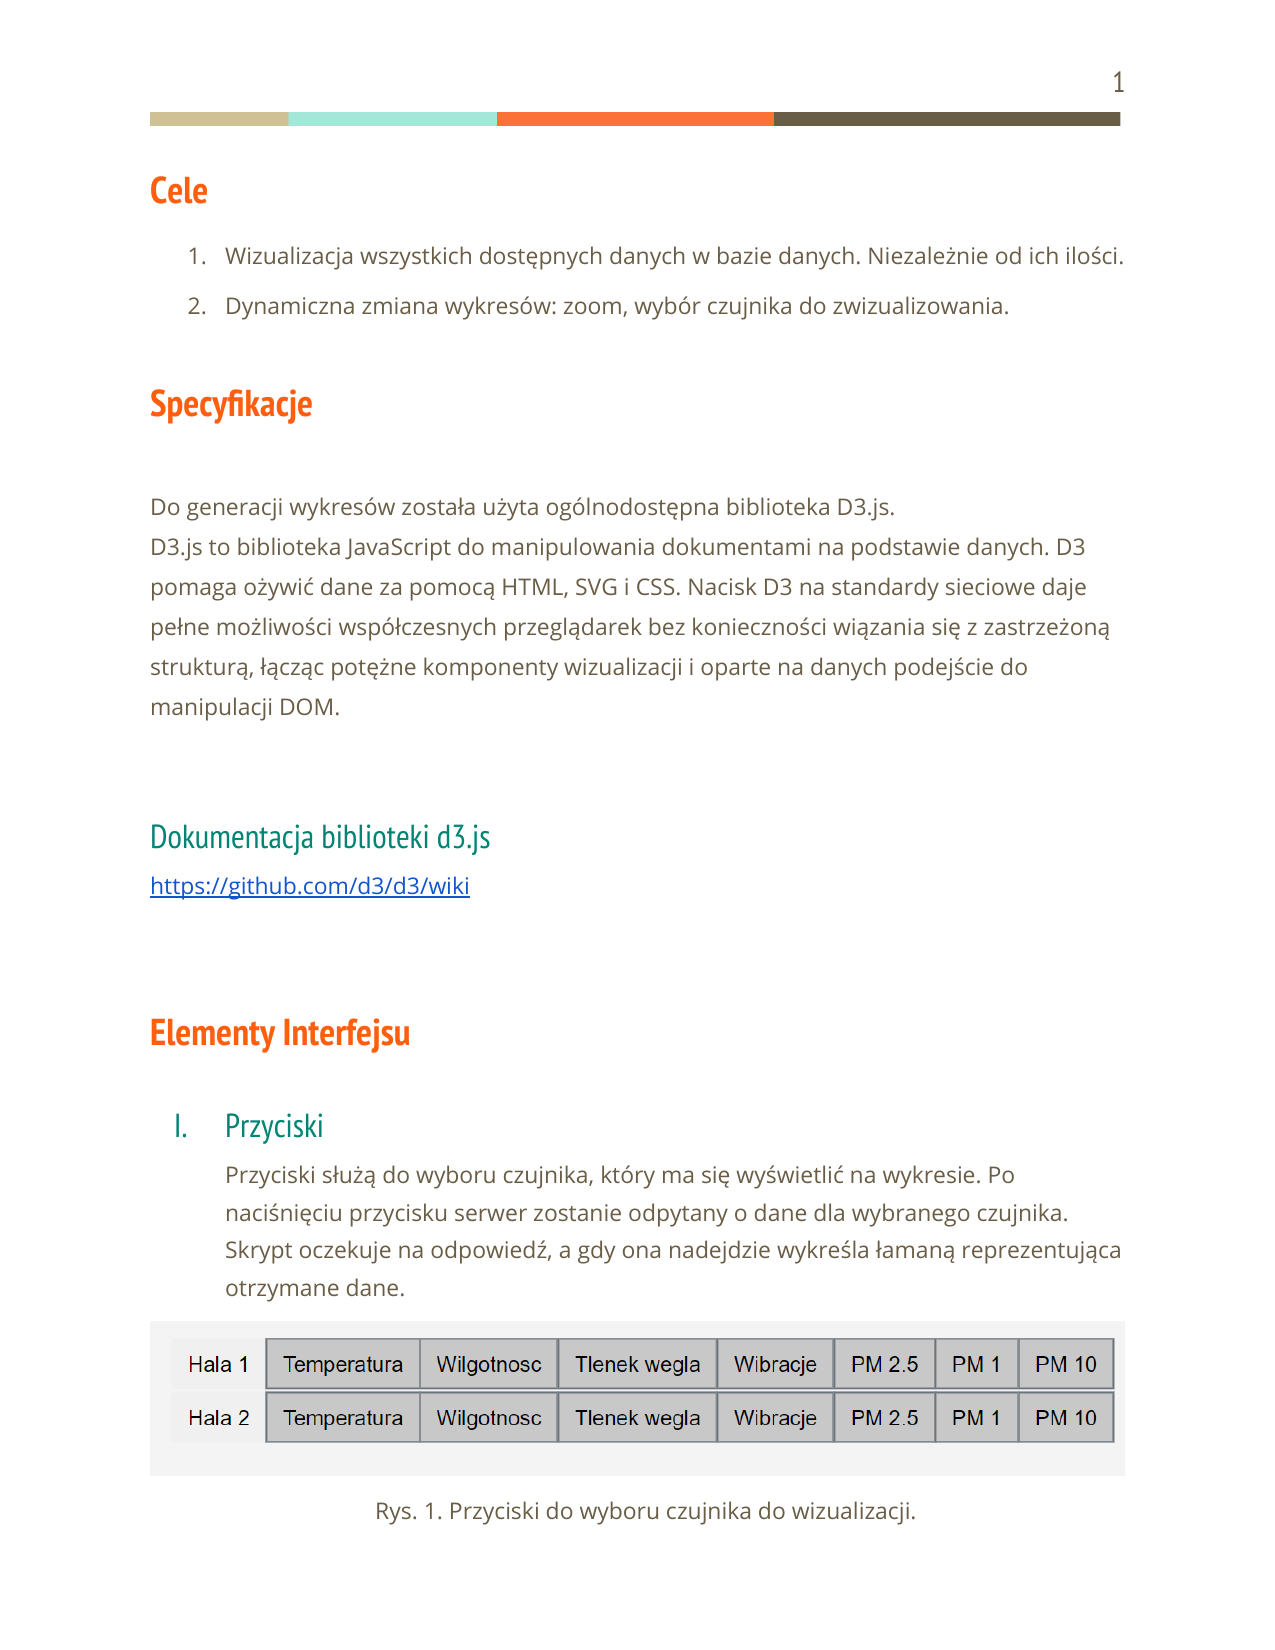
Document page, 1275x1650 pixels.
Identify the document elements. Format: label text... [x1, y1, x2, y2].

text Przyciski służą do wyboru czujnika, który ma się wyświetlić na wykresie. Po naciśnięciu przycisku serwer zostanie odpytany o dane dla wybranego czujnika. Skrypt oczekuje na odpowiedź, a gdy ona nadejdzie wykreśla łamaną reprezentująca otrzymane dane. [225, 1159, 1125, 1303]
subtitle Elementy Interfejsu [150, 1007, 1125, 1056]
text D3.js to biblioteka JavaScript do manipulowania dokumentami na podstawie danych. D3 pomaga ożywić dane za pomocą HTML, SVG i CSS. Nacisk D3 na standardy sieciowe daje pełne możliwości współczesnych przeglądarek bez konieczności wiązania się z zastrzeżoną strukturą, łącząc potężne komponenty wizualizacji i oparte na danych podejście do manipulacji DOM. [150, 531, 1125, 722]
picture [150, 1321, 1125, 1476]
subtitle Specyfikacje [150, 378, 1125, 426]
text Do generacji wykresów została użyta ogólnodostępna biblioteka D3.js. [150, 491, 1125, 522]
subtitle Dokumentacja biblioteki d3.js [150, 814, 1125, 857]
text Rys. 1. Przyciski do wyboru czujnika do wizualizacji. [150, 1495, 1125, 1526]
list Dynamiczna zmiana wykresów: zoom, wybór czujnika do zwizualizowania. [187, 290, 1125, 322]
text https://github.com/d3/d3/wiki [150, 870, 1125, 901]
subtitle Cele [150, 165, 1125, 213]
subtitle Przyciski [187, 1104, 1125, 1147]
picture [150, 112, 1121, 126]
list Wizualizacja wszystkich dostępnych danych w bazie danych. Niezależnie od ich ilości. [187, 240, 1125, 272]
